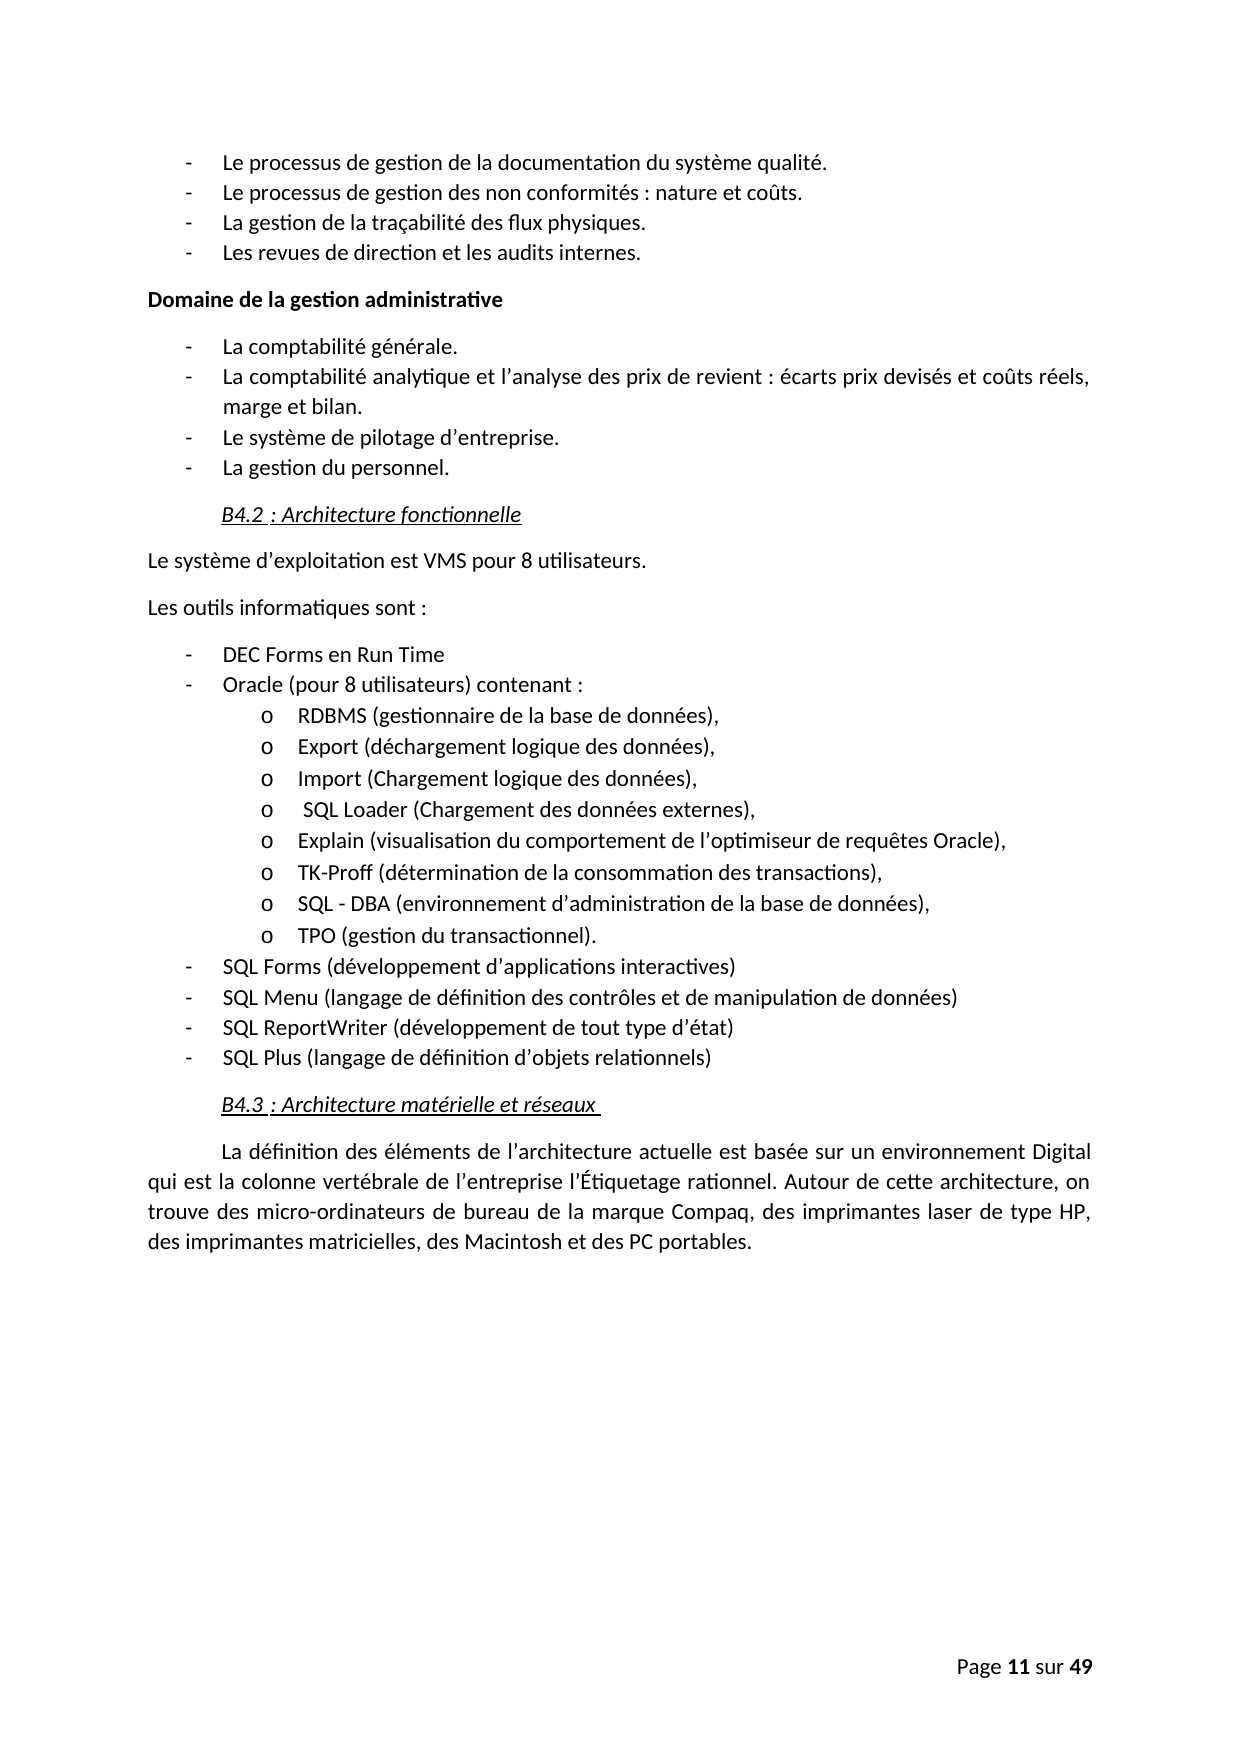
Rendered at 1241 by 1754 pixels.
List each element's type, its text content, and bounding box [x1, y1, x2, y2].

text Domaine de la gestion administrative [148, 285, 1093, 313]
text B4.2 : Architecture fonctionnelle [148, 500, 1093, 528]
list SQL Forms (développement d’applications interactives) [185, 952, 1093, 980]
text B4.3 : Architecture matérielle et réseaux [148, 1090, 1093, 1118]
list TPO (gestion du transactionnel). [260, 921, 1093, 950]
list Le processus de gestion des non conformités : nature et coûts. [185, 178, 1093, 206]
list Oracle (pour 8 utilisateurs) contenant : [185, 671, 1093, 698]
text La définition des éléments de l’architecture actuelle est basée sur un environnement Digital qui est la colonne vertébrale de l’entreprise l’Étiquetage rationnel. Autour de cette architecture, on trouve des micro-ordinateurs de bureau de la marque Compaq, des imprimantes laser de type HP, des imprimantes matricielles, des Macintosh et des PC portables. [148, 1137, 1093, 1255]
list Import (Chargement logique des données), [260, 764, 1093, 793]
list Les revues de direction et les audits internes. [185, 238, 1093, 266]
list SQL ReportWriter (développement de tout type d’état) [185, 1013, 1093, 1041]
list SQL Menu (langage de définition des contrôles et de manipulation de données) [185, 983, 1093, 1011]
list RDBMS (gestionnaire de la base de données), [260, 701, 1093, 730]
text Le système d’exploitation est VMS pour 8 utilisateurs. [148, 547, 1093, 574]
list La gestion de la traçabilité des flux physiques. [185, 208, 1093, 236]
list SQL Plus (langage de définition d’objets relationnels) [185, 1043, 1093, 1071]
list Le processus de gestion de la documentation du système qualité. [185, 148, 1093, 176]
list DEC Forms en Run Time [185, 640, 1093, 668]
list La comptabilité générale. [185, 332, 1093, 360]
list La comptabilité analytique et l’analyse des prix de revient : écarts prix devisés et coûts réels, marge et bilan. [185, 362, 1093, 420]
list TK-Proff (détermination de la consommation des transactions), [260, 858, 1093, 887]
text Les outils informatiques sont : [148, 593, 1093, 621]
list Explain (visualisation du comportement de l’optimiseur de requêtes Oracle), [260, 827, 1093, 856]
list SQL - DBA (environnement d’administration de la base de données), [260, 889, 1093, 919]
list Export (déchargement logique des données), [260, 732, 1093, 761]
list La gestion du personnel. [185, 453, 1093, 481]
list Le système de pilotage d’entreprise. [185, 423, 1093, 451]
list SQL Loader (Chargement des données externes), [260, 795, 1093, 824]
